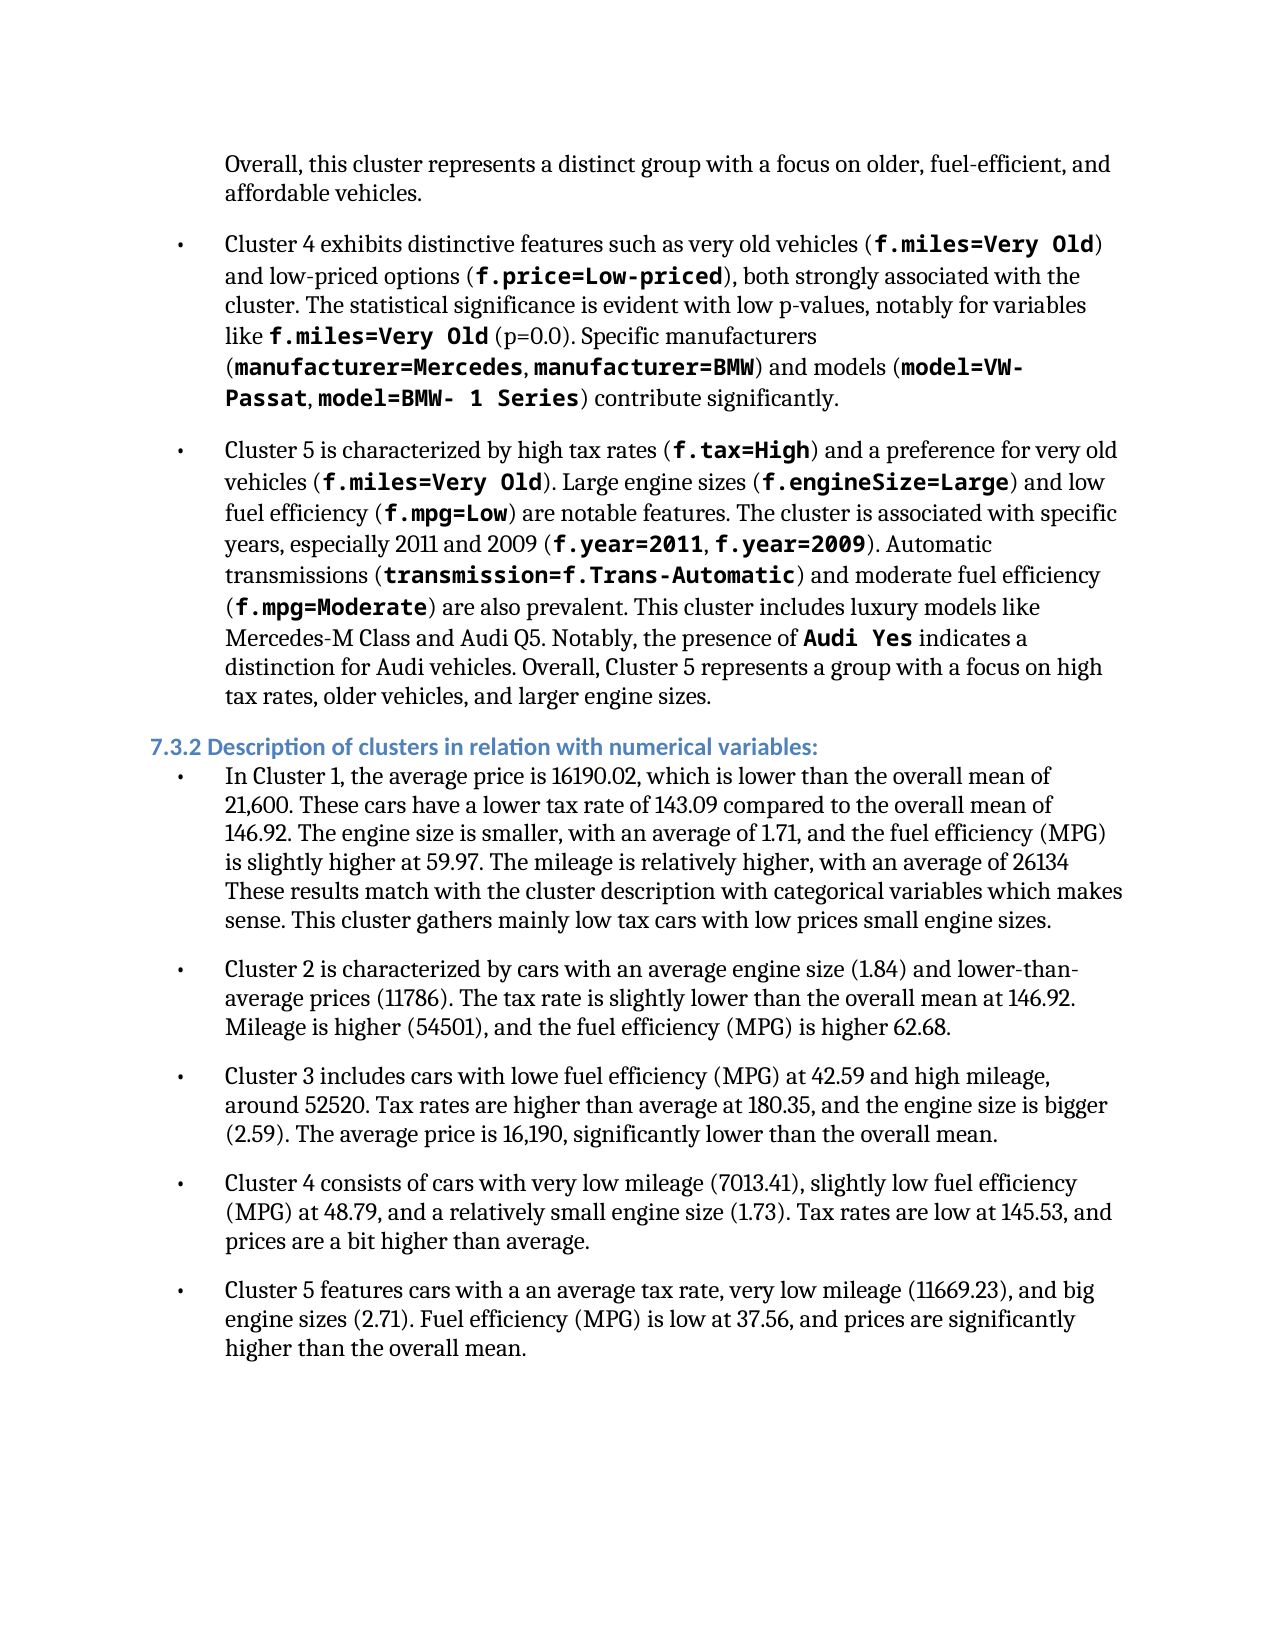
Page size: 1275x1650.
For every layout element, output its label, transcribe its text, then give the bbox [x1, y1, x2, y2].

list Cluster 5 is characterized by high tax rates (f.tax=High) and a preference for very old vehicles (f.miles=Very Old). Large engine sizes (f.engineSize=Large) and low fuel efficiency (f.mpg=Low) are notable features. The cluster is associated with specific years, especially 2011 and 2009 (f.year=2011, f.year=2009). Automatic transmissions (transmission=f.Trans-Automatic) and moderate fuel efficiency (f.mpg=Moderate) are also prevalent. This cluster includes luxury models like Mercedes-M Class and Audi Q5. Notably, the presence of Audi Yes indicates a distinction for Audi vehicles. Overall, Cluster 5 represents a group with a focus on high tax rates, older vehicles, and larger engine sizes. [175, 434, 1125, 710]
list Cluster 4 consists of cars with very low mileage (7013.41), slightly low fuel efficiency (MPG) at 48.79, and a relatively small engine size (1.73). Tax rates are low at 145.53, and prices are a bit higher than average. [175, 1169, 1125, 1256]
list In Cluster 1, the average price is 16190.02, which is lower than the overall mean of 21,600. These cars have a lower tax rate of 143.09 compared to the overall mean of 146.92. The engine size is smaller, with an average of 1.71, and the fuel efficiency (MPG) is slightly higher at 59.97. The mileage is relatively higher, with an average of 26134 These results match with the cluster description with categorical variables which makes sense. This cluster gathers mainly low tax cars with low prices small engine sizes. [175, 762, 1125, 934]
list Cluster 3 includes cars with lowe fuel efficiency (MPG) at 42.59 and high mileage, around 52520. Tax rates are higher than average at 180.35, and the engine size is bigger (2.59). The average price is 16,190, significantly lower than the overall mean. [175, 1062, 1125, 1148]
list Overall, this cluster represents a distinct group with a focus on older, fuel-efficient, and affordable vehicles. [175, 150, 1125, 207]
subtitle 7.3.2 Description of clusters in relation with numerical variables: [150, 731, 1125, 762]
list Cluster 5 features cars with a an average tax rate, very low mileage (11669.23), and big engine sizes (2.71). Fuel efficiency (MPG) is low at 37.56, and prices are significantly higher than the overall mean. [175, 1276, 1125, 1363]
list Cluster 4 exhibits distinctive features such as very old vehicles (f.miles=Very Old) and low-priced options (f.price=Low-priced), both strongly associated with the cluster. The statistical significance is evident with low p-values, notably for variables like f.miles=Very Old (p=0.0). Specific manufacturers (manufacturer=Mercedes, manufacturer=BMW) and models (model=VW- Passat, model=BMW- 1 Series) contribute significantly. [175, 228, 1125, 413]
list Cluster 2 is characterized by cars with an average engine size (1.84) and lower-than-average prices (11786). The tax rate is slightly lower than the overall mean at 146.92. Mileage is higher (54501), and the fuel efficiency (MPG) is higher 62.68. [175, 955, 1125, 1041]
